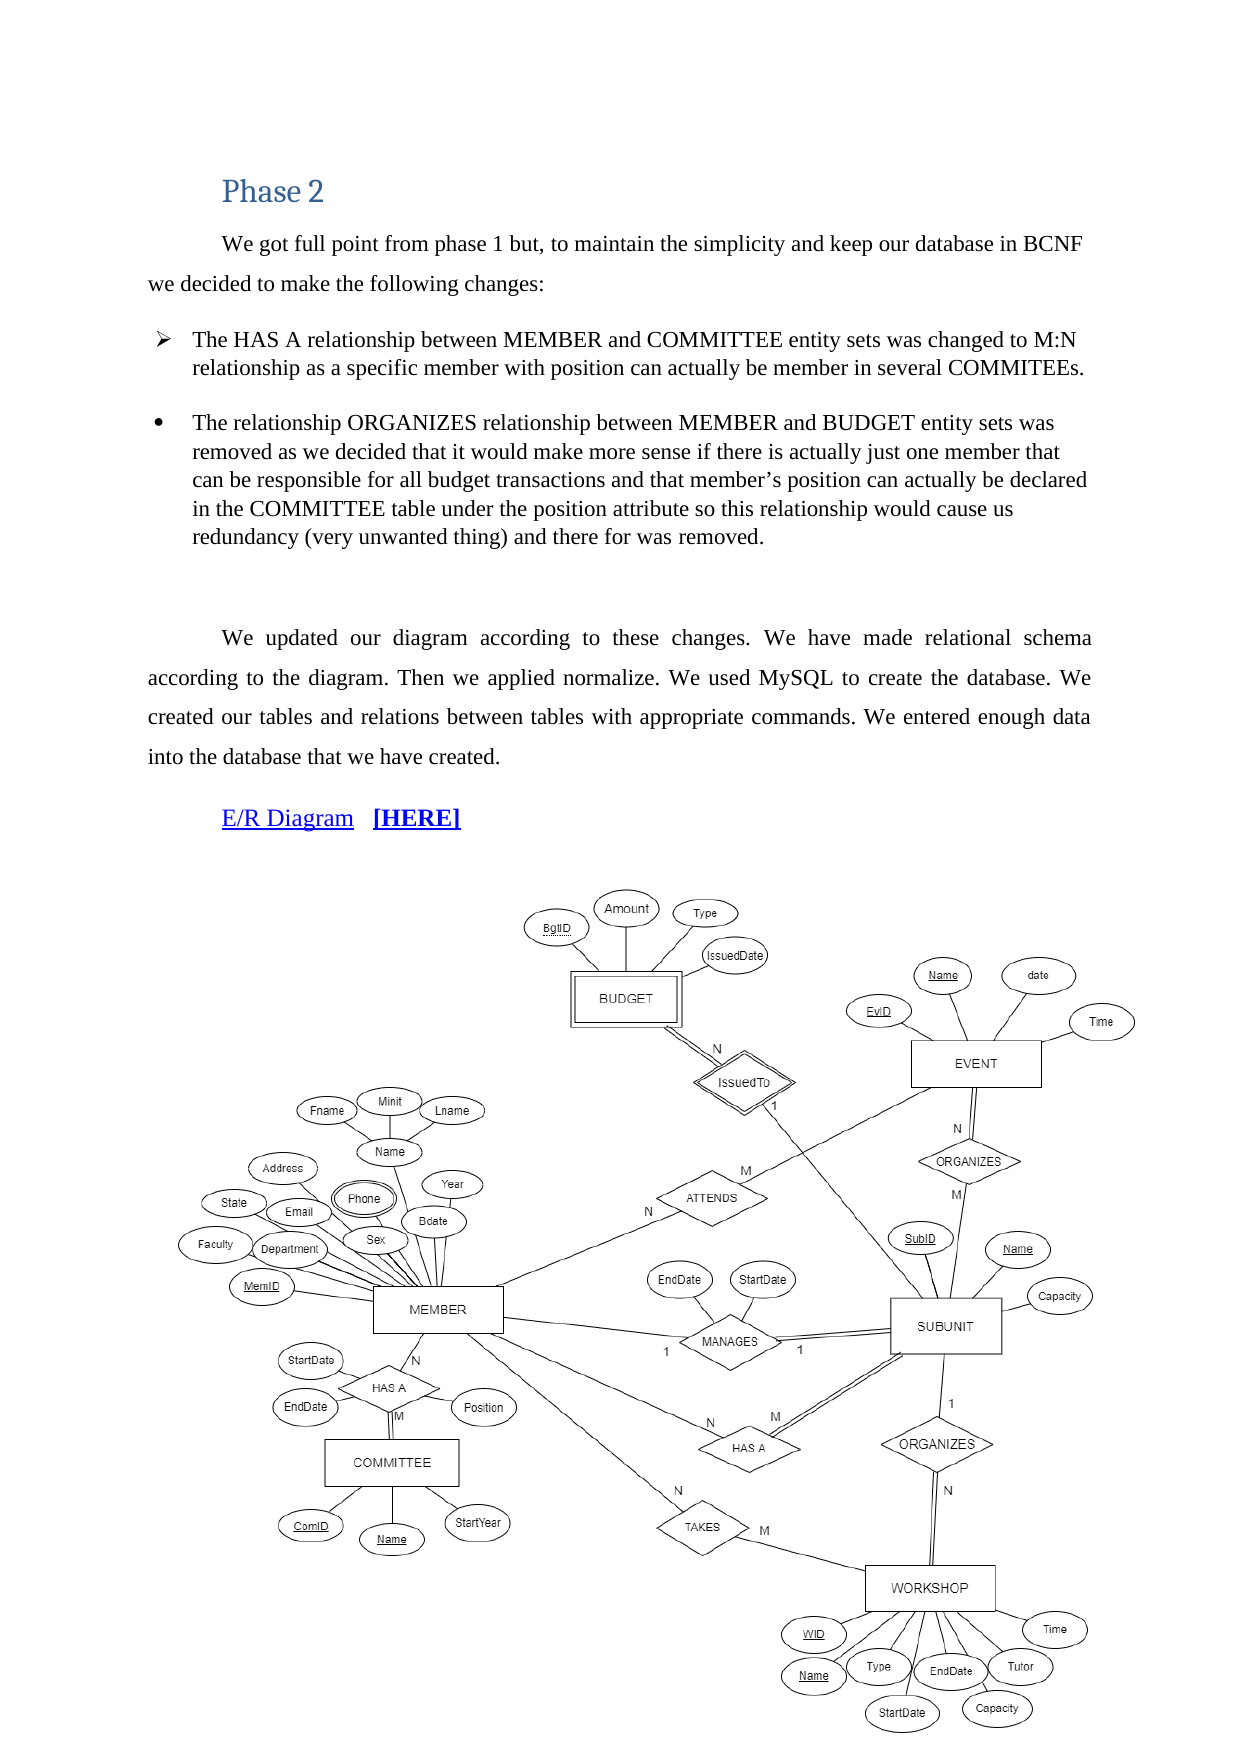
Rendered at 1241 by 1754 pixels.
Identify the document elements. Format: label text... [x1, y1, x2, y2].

list The relationship ORGANIZES relationship between MEMBER and BUDGET entity sets was removed as we decided that it would make more sense if there is actually just one member that can be responsible for all budget transactions and that member’s position can actually be declared in the COMMITTEE table under the position attribute so this relationship would cause us redundancy (very unwanted thing) and there for was removed. [154, 409, 1093, 549]
list The HAS A relationship between MEMBER and COMMITTEE entity sets was changed to M:N relationship as a specific member with position can actually be member in several COMMITEEs. [154, 326, 1093, 380]
text We got full point from phase 1 but, to maintain the simplicity and keep our database in BCNF we decided to make the following changes: [148, 230, 1093, 296]
picture [150, 861, 1162, 1754]
subtitle Phase 2 [148, 173, 1093, 211]
subtitle E/R Diagram [HERE] [148, 803, 1093, 832]
text We updated our diagram according to these changes. We have made relational schema according to the diagram. Then we applied normalize. We used MySQL to create the database. We created our tables and relations between tables with appropriate commands. We entered enough data into the database that we have created. [148, 624, 1093, 769]
